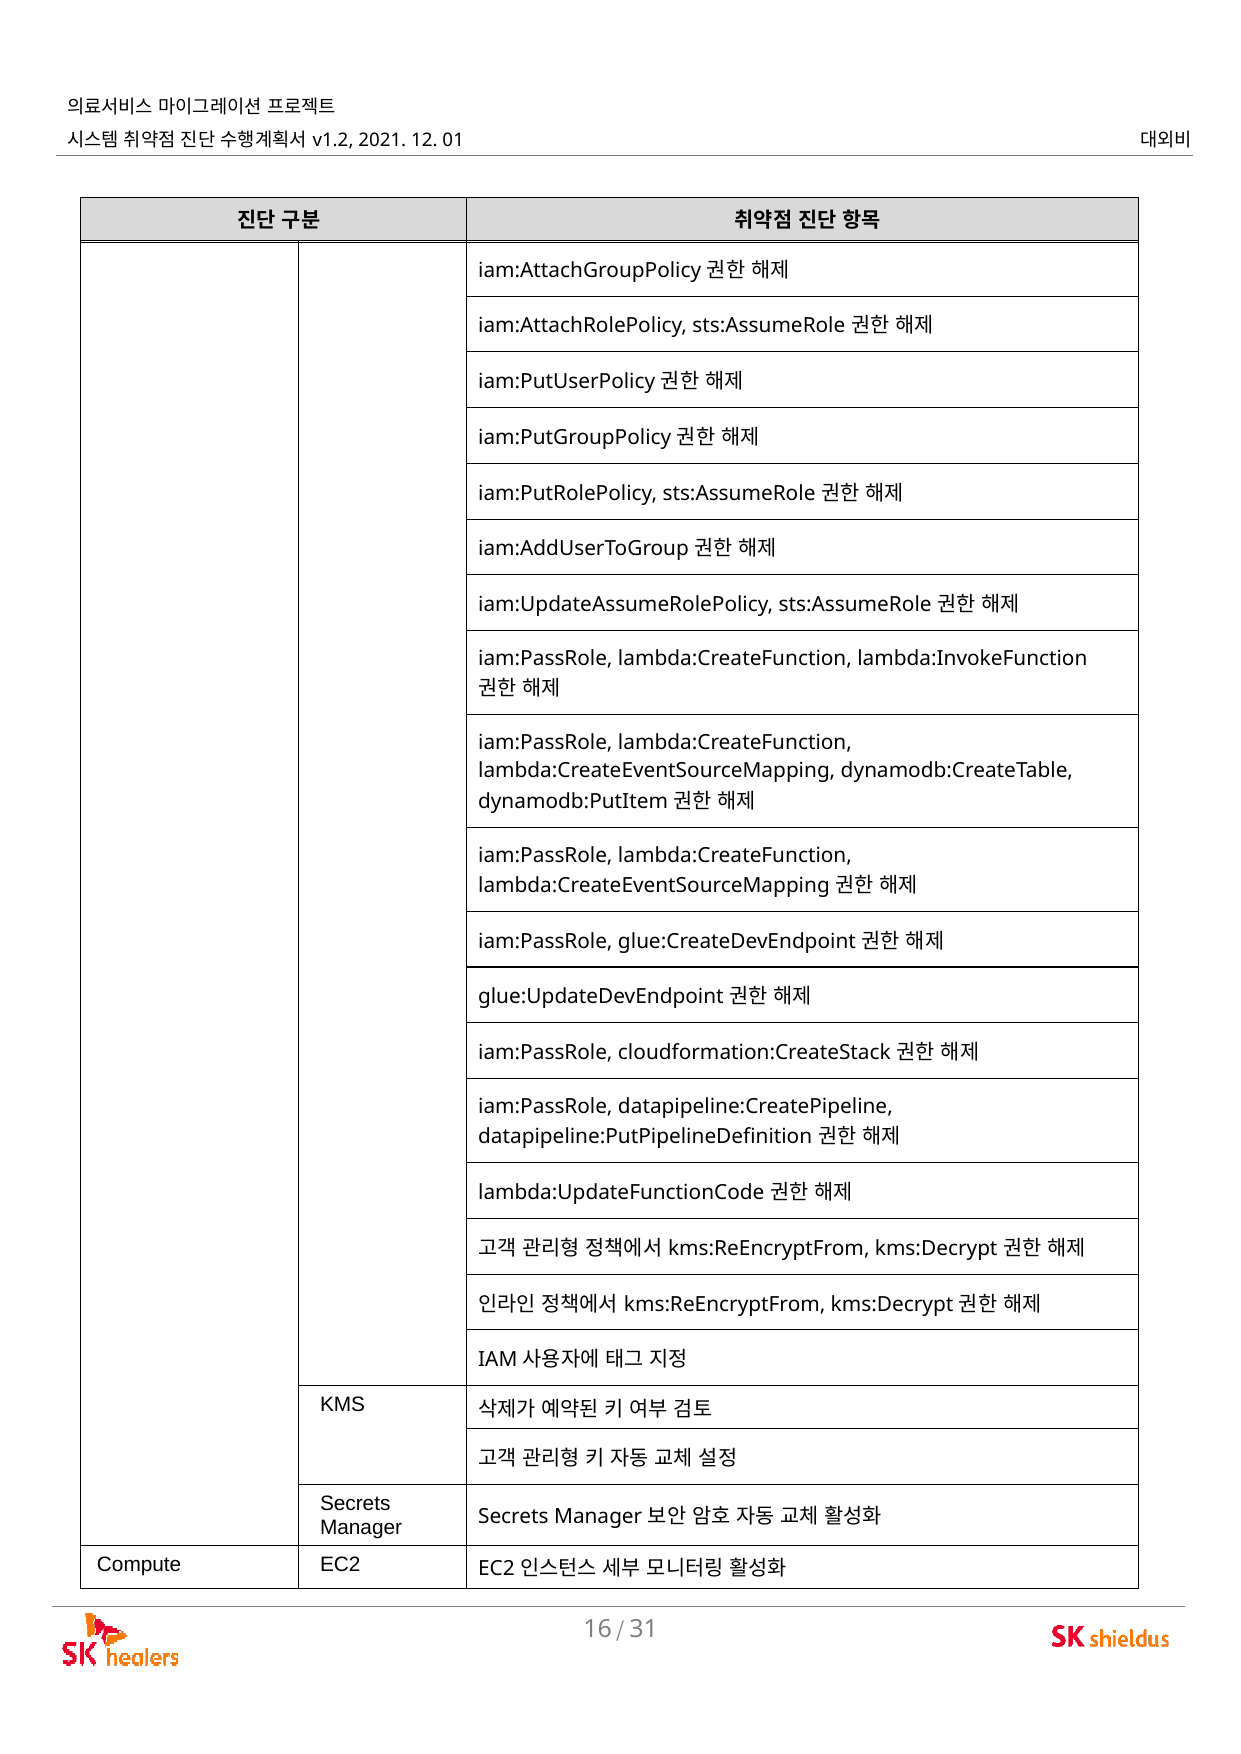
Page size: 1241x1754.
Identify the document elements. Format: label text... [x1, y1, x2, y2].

table_cell Compute [81, 1546, 298, 1588]
table_cell iam:AttachRolePolicy, sts:AssumeRole 권한 해제 [467, 297, 1138, 351]
table_header 취약점 진단 항목 [467, 198, 1138, 240]
table_cell iam:PassRole, lambda:CreateFunction, lambda:CreateEventSourceMapping 권한 해제 [467, 828, 1138, 911]
table_cell EC2 인스턴스 세부 모니터링 활성화 [467, 1546, 1138, 1588]
table_cell Secrets Manager [299, 1485, 466, 1544]
table_cell iam:PassRole, glue:CreateDevEndpoint 권한 해제 [467, 912, 1138, 966]
table_cell iam:UpdateAssumeRolePolicy, sts:AssumeRole 권한 해제 [467, 575, 1138, 630]
table_cell iam:PassRole, lambda:CreateFunction, lambda:InvokeFunction 권한 해제 [467, 631, 1138, 714]
table_cell 고객 관리형 정책에서 kms:ReEncryptFrom, kms:Decrypt 권한 해제 [467, 1219, 1138, 1273]
picture [1052, 1625, 1169, 1647]
table_header 진단 구분 [81, 198, 466, 240]
table_cell Secrets Manager 보안 암호 자동 교체 활성화 [467, 1485, 1138, 1544]
table_cell iam:PutRolePolicy, sts:AssumeRole 권한 해제 [467, 464, 1138, 518]
table_cell 인라인 정책에서 kms:ReEncryptFrom, kms:Decrypt 권한 해제 [467, 1275, 1138, 1329]
table_cell lambda:UpdateFunctionCode 권한 해제 [467, 1163, 1138, 1218]
table_cell iam:PassRole, datapipeline:CreatePipeline, datapipeline:PutPipelineDefinition 권한 해제 [467, 1079, 1138, 1162]
table_cell 삭제가 예약된 키 여부 검토 [467, 1386, 1138, 1428]
table_cell iam:AttachGroupPolicy 권한 해제 [467, 243, 1138, 296]
table_cell EC2 [299, 1546, 466, 1588]
picture [61, 1613, 178, 1666]
table_cell IAM 사용자에 태그 지정 [467, 1330, 1138, 1385]
table_cell iam:PutUserPolicy 권한 해제 [467, 352, 1138, 407]
table_cell glue:UpdateDevEndpoint 권한 해제 [467, 968, 1138, 1022]
table_cell 고객 관리형 키 자동 교체 설정 [467, 1429, 1138, 1484]
table_cell iam:PassRole, cloudformation:CreateStack 권한 해제 [467, 1023, 1138, 1078]
table_cell KMS [299, 1386, 466, 1484]
table_cell iam:PutGroupPolicy 권한 해제 [467, 408, 1138, 463]
table_cell iam:PassRole, lambda:CreateFunction, lambda:CreateEventSourceMapping, dynamodb:CreateTable, dynamodb:PutItem 권한 해제 [467, 715, 1138, 827]
table_cell iam:AddUserToGroup 권한 해제 [467, 520, 1138, 574]
